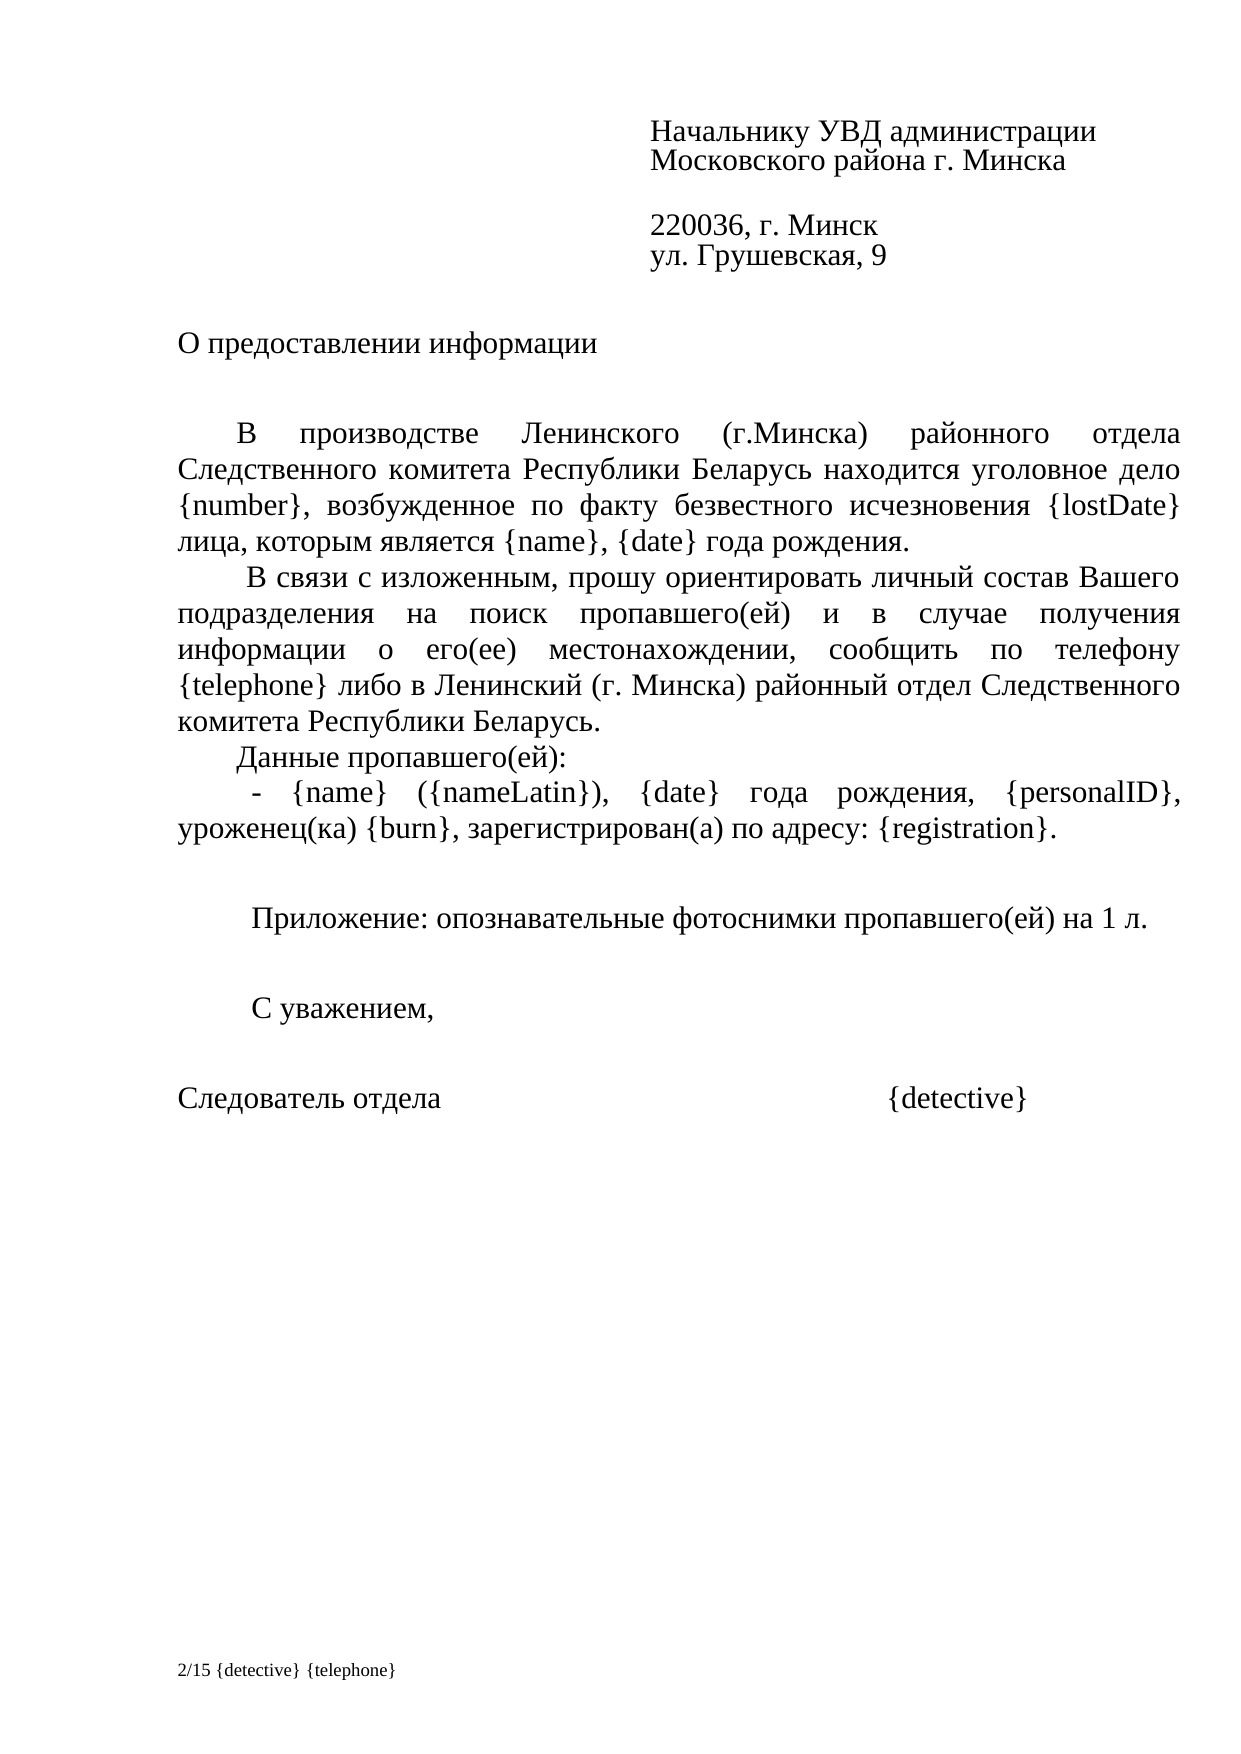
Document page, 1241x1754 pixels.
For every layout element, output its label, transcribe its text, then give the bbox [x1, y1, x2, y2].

text Начальнику УВД администрации [650, 118, 1181, 147]
text О предоставлении информации [177, 324, 1181, 361]
text Приложение: опознавательные фотоснимки пропавшего(ей) на 1 л. [177, 899, 1181, 935]
text 220036, г. Минск [650, 212, 1181, 242]
text В производстве Ленинского (г.Минска) районного отдела Следственного комитета Республики Беларусь находится уголовное дело {number}, возбужденное по факту безвестного исчезновения {lostDate} лица, которым является {name}, {date} года рождения. [177, 414, 1181, 558]
text С уважением, [177, 989, 1181, 1025]
text Московского района г. Минска [650, 147, 1181, 176]
text В связи с изложенным, прошу ориентировать личный состав Вашего подразделения на поиск пропавшего(ей) и в случае получения информации о его(ее) местонахождении, сообщить по телефону {telephone} либо в Ленинский (г. Минска) районный отдел Следственного комитета Республики Беларусь. [177, 558, 1181, 738]
text Данные пропавшего(ей): [177, 738, 1181, 774]
text ул. Грушевская, 9 [650, 242, 1181, 271]
text Следователь отдела {detective} [177, 1079, 1181, 1115]
text - {name} ({nameLatin}), {date} года рождения, {personalID}, уроженец(ка) {burn}, зарегистрирован(а) по адресу: {registration}. [177, 774, 1181, 846]
